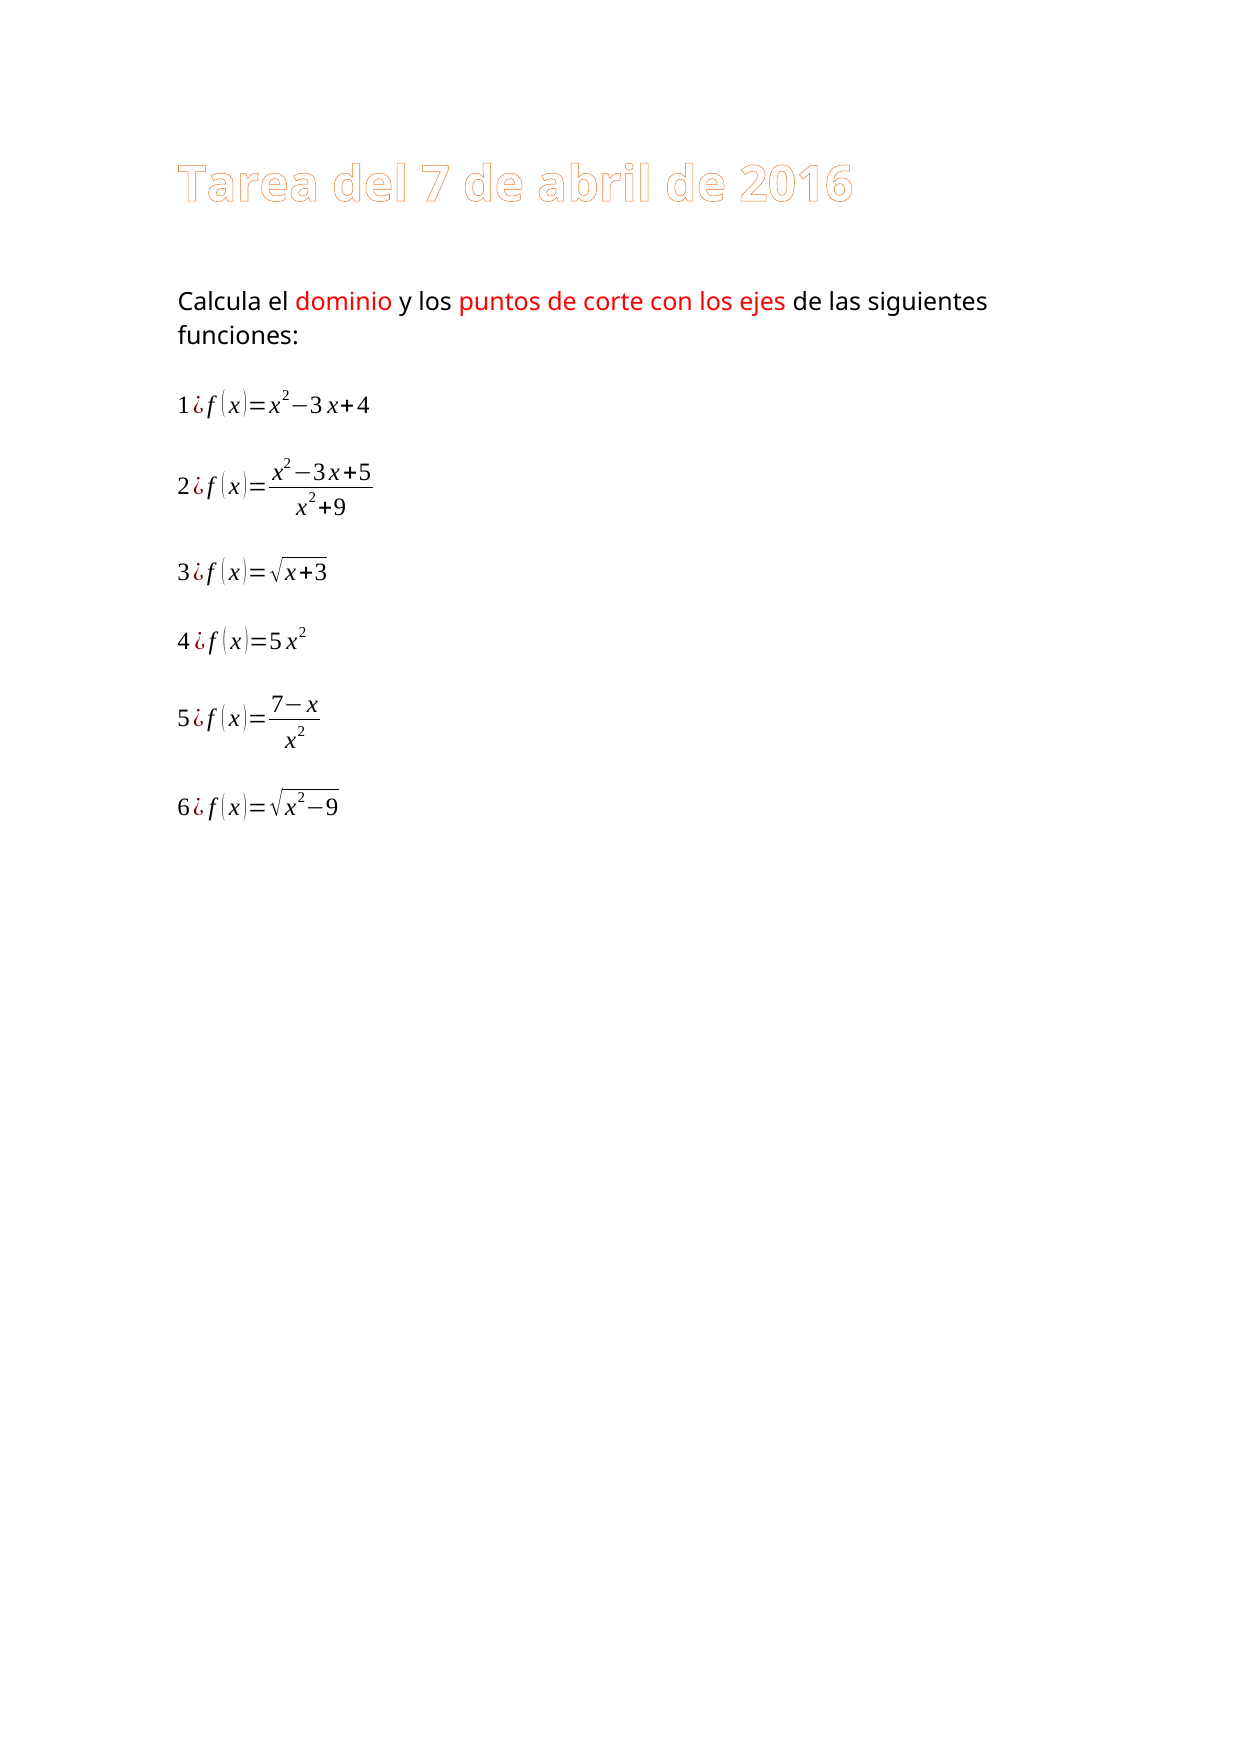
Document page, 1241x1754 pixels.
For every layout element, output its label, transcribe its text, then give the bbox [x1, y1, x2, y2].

text Calcula el dominio y los puntos de corte con los ejes de las siguientes funciones: [177, 284, 1063, 352]
text Tarea del 7 de abril de 2016 [177, 148, 1063, 216]
